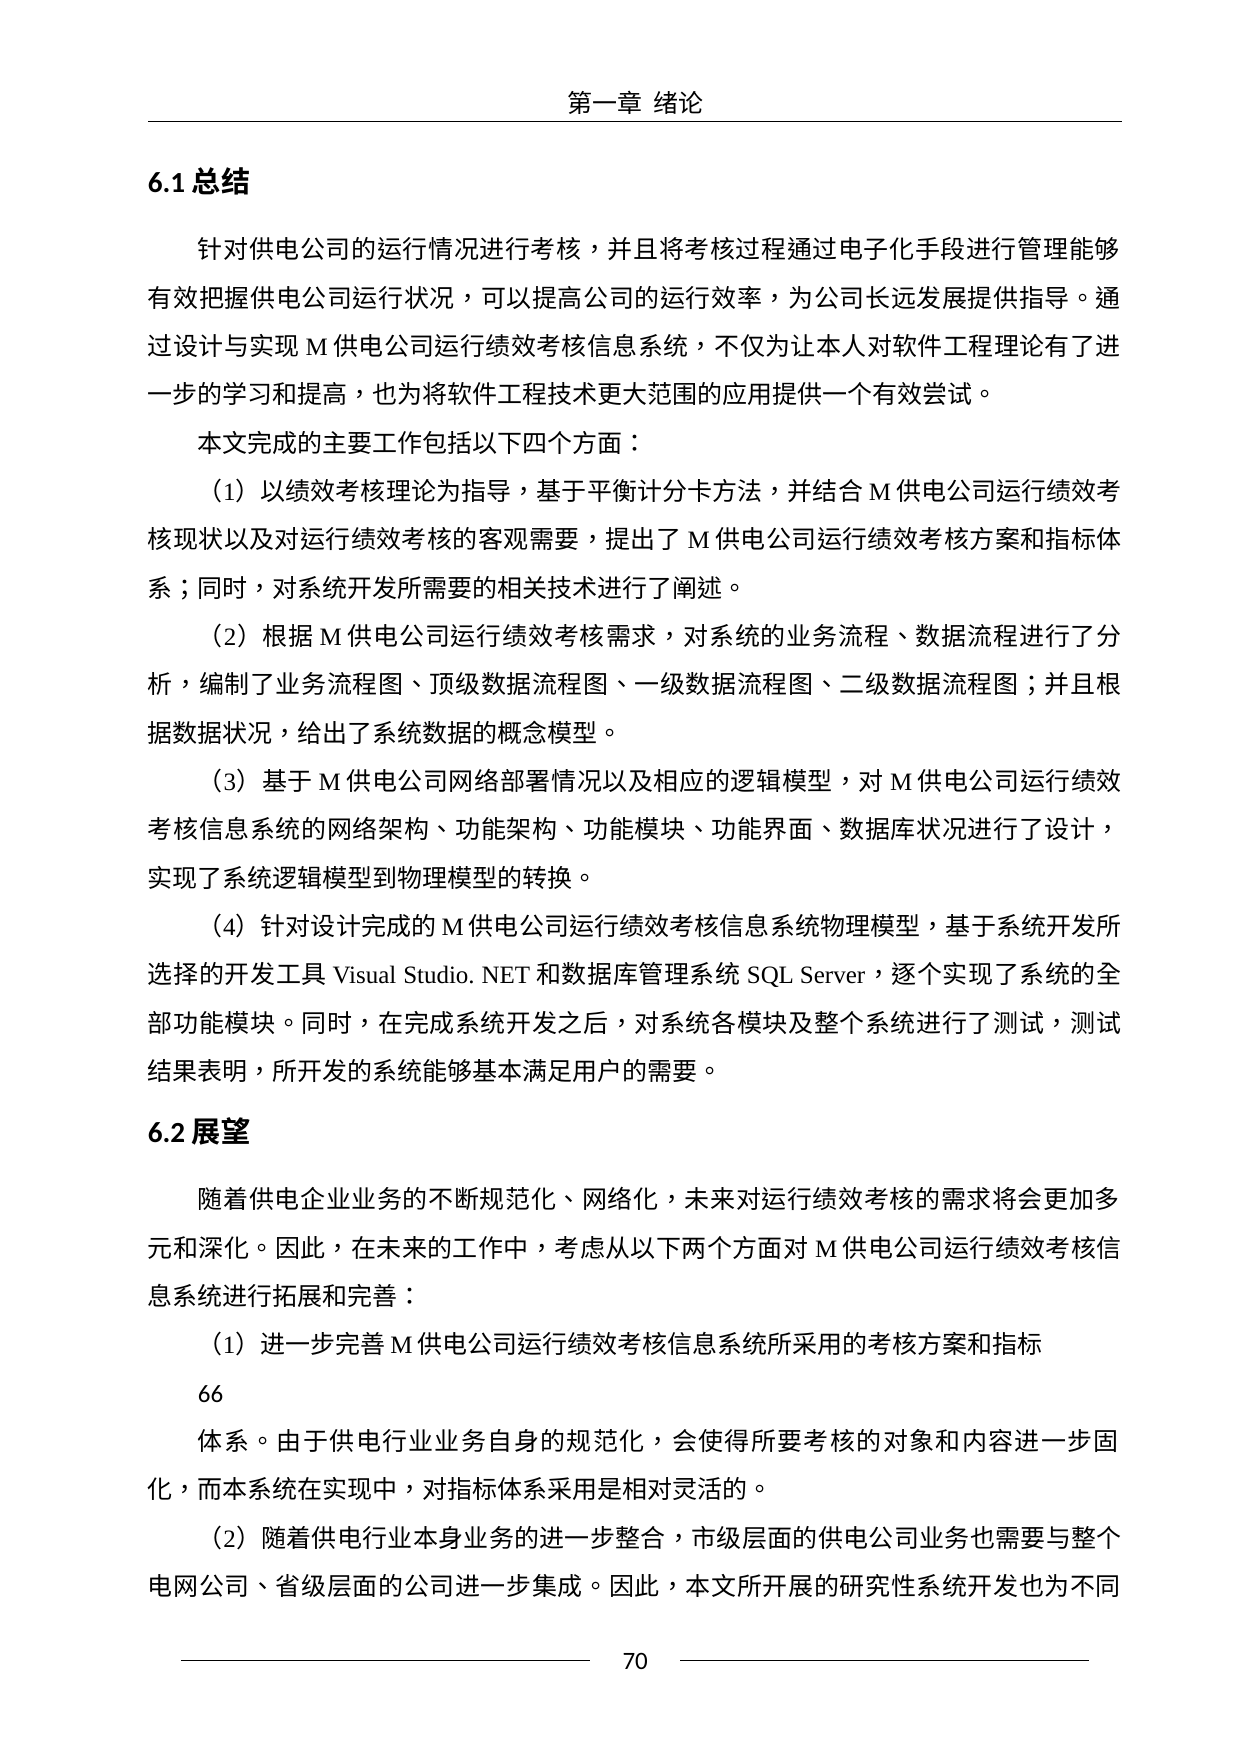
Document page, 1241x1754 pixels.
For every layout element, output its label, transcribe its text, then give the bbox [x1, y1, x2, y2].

text （4）针对设计完成的M供电公司运行绩效考核信息系统物理模型，基于系统开发所选择的开发工具Visual Studio. NET和数据库管理系统SQL Server，逐个实现了系统的全部功能模块。同时，在完成系统开发之后，对系统各模块及整个系统进行了测试，测试结果表明，所开发的系统能够基本满足用户的需要。 [148, 893, 1122, 1087]
text （2）根据M供电公司运行绩效考核需求，对系统的业务流程、数据流程进行了分析，编制了业务流程图、顶级数据流程图、一级数据流程图、二级数据流程图；并且根据数据状况，给出了系统数据的概念模型。 [148, 603, 1122, 748]
text （1）进一步完善M供电公司运行绩效考核信息系统所采用的考核方案和指标 [148, 1312, 1122, 1360]
text 针对供电公司的运行情况进行考核，并且将考核过程通过电子化手段进行管理能够有效把握供电公司运行状况，可以提高公司的运行效率，为公司长远发展提供指导。通过设计与实现M供电公司运行绩效考核信息系统，不仅为让本人对软件工程理论有了进一步的学习和提高，也为将软件工程技术更大范围的应用提供一个有效尝试。 [148, 217, 1122, 410]
text 本文完成的主要工作包括以下四个方面： [148, 410, 1122, 458]
subtitle 6.1 总结 [148, 161, 1122, 201]
subtitle 6.2 展望 [148, 1111, 1122, 1151]
text 66 [148, 1360, 1122, 1408]
text 随着供电企业业务的不断规范化、网络化，未来对运行绩效考核的需求将会更加多元和深化。因此，在未来的工作中，考虑从以下两个方面对M供电公司运行绩效考核信息系统进行拓展和完善： [148, 1167, 1122, 1312]
text 体系。由于供电行业业务自身的规范化，会使得所要考核的对象和内容进一步固化，而本系统在实现中，对指标体系采用是相对灵活的。 [148, 1408, 1122, 1505]
text （3）基于M供电公司网络部署情况以及相应的逻辑模型，对M供电公司运行绩效考核信息系统的网络架构、功能架构、功能模块、功能界面、数据库状况进行了设计，实现了系统逻辑模型到物理模型的转换。 [148, 748, 1122, 893]
text （1）以绩效考核理论为指导，基于平衡计分卡方法，并结合M供电公司运行绩效考核现状以及对运行绩效考核的客观需要，提出了M供电公司运行绩效考核方案和指标体系；同时，对系统开发所需要的相关技术进行了阐述。 [148, 458, 1122, 603]
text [148, 1505, 1122, 1602]
